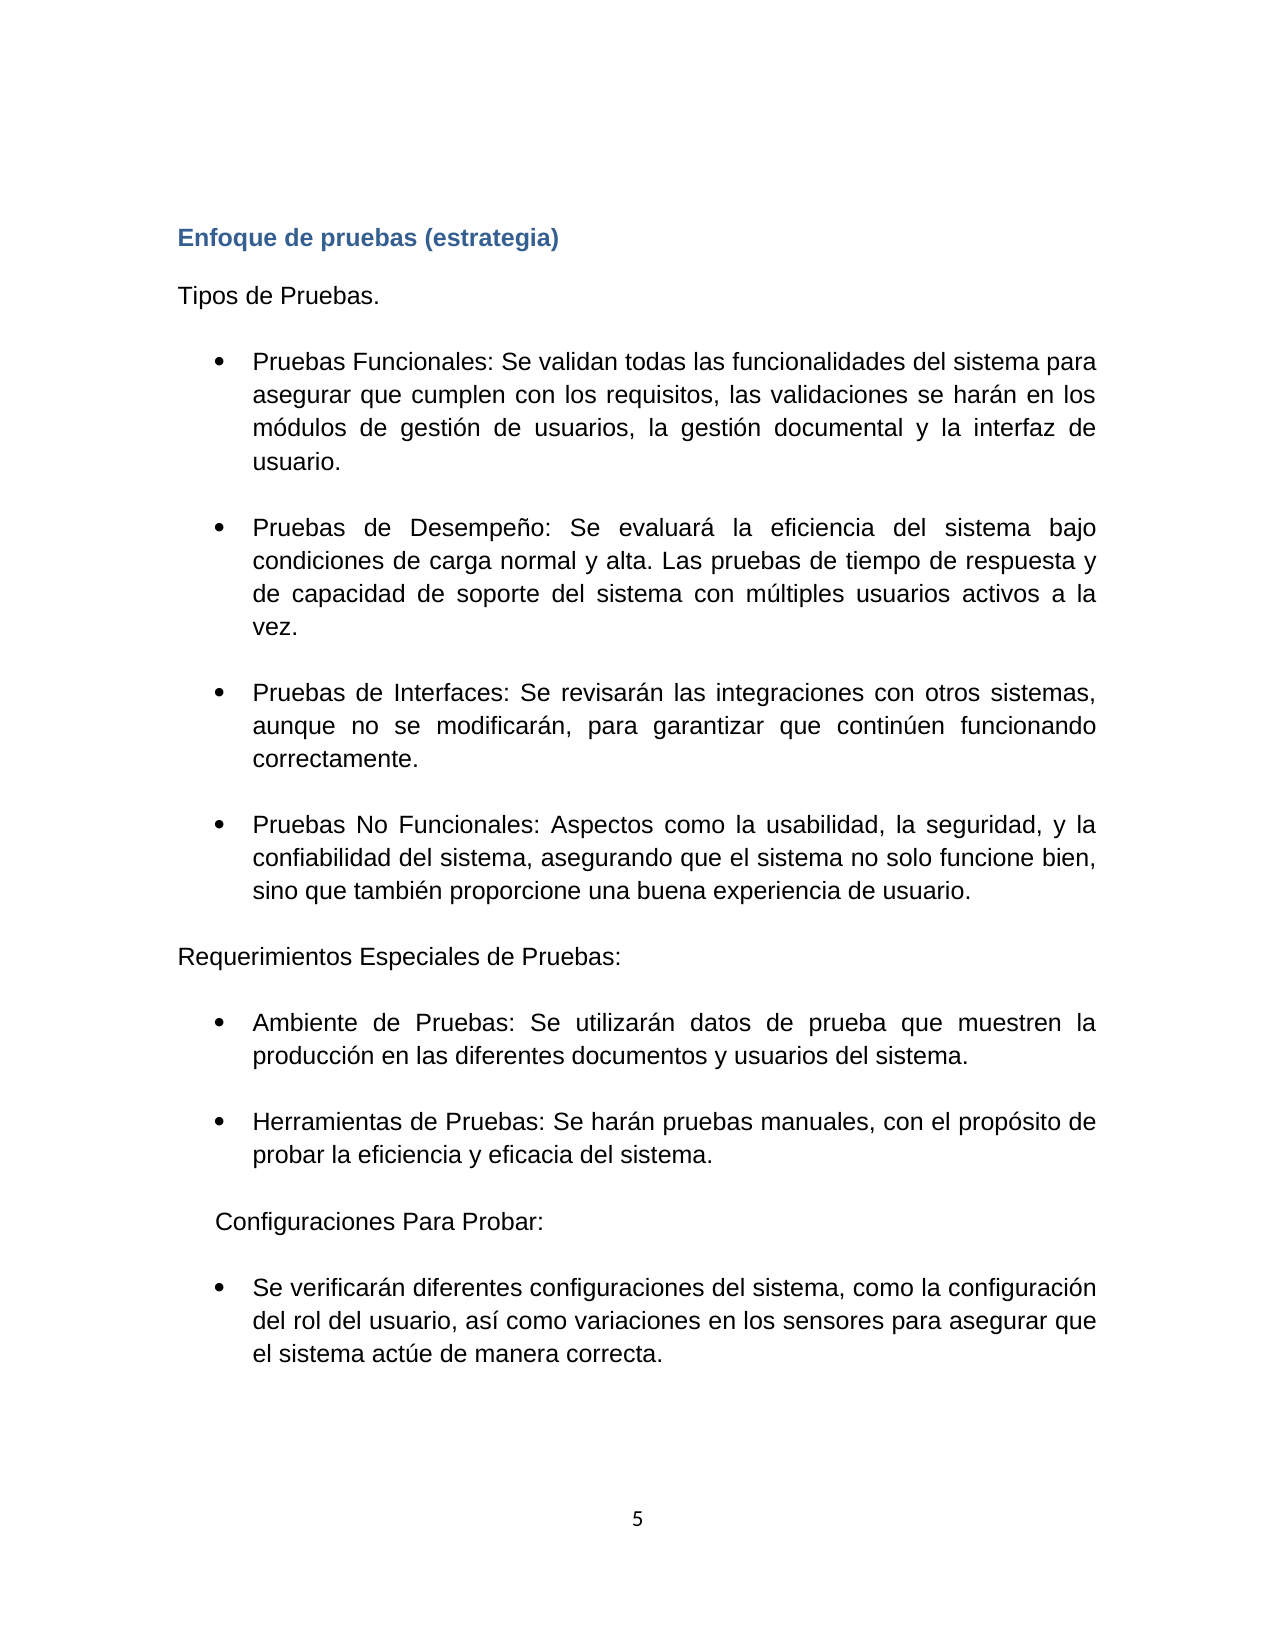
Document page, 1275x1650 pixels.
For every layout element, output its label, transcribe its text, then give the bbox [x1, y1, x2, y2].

text Configuraciones Para Probar: [215, 1206, 1098, 1235]
subtitle Enfoque de pruebas (estrategia) [177, 223, 1098, 252]
list Herramientas de Pruebas: Se harán pruebas manuales, con el propósito de probar la eficiencia y eficacia del sistema. [215, 1107, 1098, 1169]
list Se verificarán diferentes configuraciones del sistema, como la configuración del rol del usuario, así como variaciones en los sensores para asegurar que el sistema actúe de manera correcta. [215, 1272, 1098, 1367]
text Tipos de Pruebas. [177, 281, 1098, 310]
text Requerimientos Especiales de Pruebas: [177, 942, 1098, 971]
list Pruebas No Funcionales: Aspectos como la usabilidad, la seguridad, y la confiabilidad del sistema, asegurando que el sistema no solo funcione bien, sino que también proporcione una buena experiencia de usuario. [215, 810, 1098, 905]
list Pruebas Funcionales: Se validan todas las funcionalidades del sistema para asegurar que cumplen con los requisitos, las validaciones se harán en los módulos de gestión de usuarios, la gestión documental y la interfaz de usuario. [215, 347, 1098, 475]
list Pruebas de Interfaces: Se revisarán las integraciones con otros sistemas, aunque no se modificarán, para garantizar que continúen funcionando correctamente. [215, 678, 1098, 773]
list Ambiente de Pruebas: Se utilizarán datos de prueba que muestren la producción en las diferentes documentos y usuarios del sistema. [215, 1008, 1098, 1070]
list Pruebas de Desempeño: Se evaluará la eficiencia del sistema bajo condiciones de carga normal y alta. Las pruebas de tiempo de respuesta y de capacidad de soporte del sistema con múltiples usuarios activos a la vez. [215, 512, 1098, 640]
